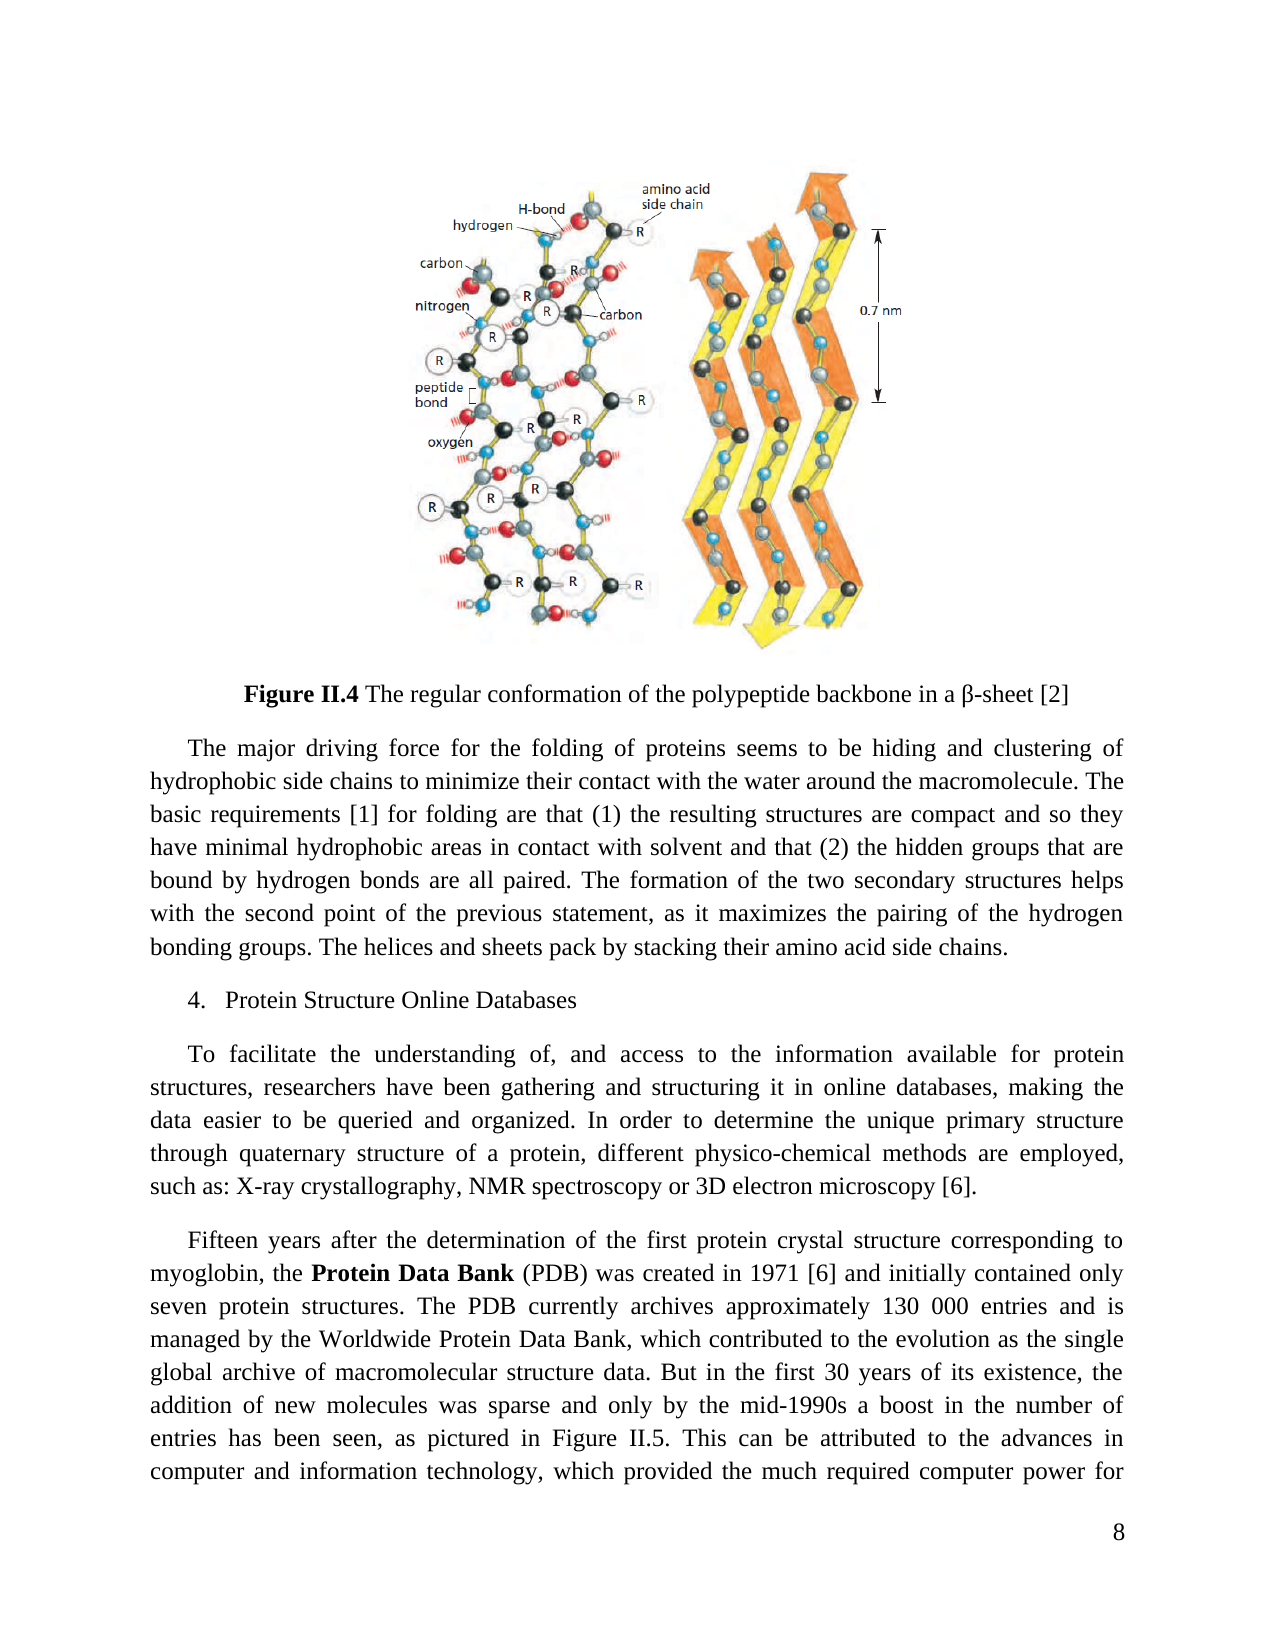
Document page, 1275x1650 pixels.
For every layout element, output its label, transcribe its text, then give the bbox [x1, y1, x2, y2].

text To facilitate the understanding of, and access to the information available for protein structures, researchers have been gathering and structuring it in online databases, making the data easier to be queried and organized. In order to determine the unique primary structure through quaternary structure of a protein, different physico-chemical methods are employed, such as: X-ray crystallography, NMR spectroscopy or 3D electron microscopy [6]. [150, 1039, 1125, 1200]
subtitle Protein Structure Online Databases [187, 985, 1125, 1014]
picture [387, 150, 925, 655]
text The major driving force for the folding of proteins seems to be hiding and clustering of hydrophobic side chains to minimize their contact with the water around the macromolecule. The basic requirements [1] for folding are that (1) the resulting structures are compact and so they have minimal hydrophobic areas in contact with solvent and that (2) the hidden groups that are bound by hydrogen bonds are all paired. The formation of the two secondary structures helps with the second point of the previous statement, as it maximizes the pairing of the hydrogen bonding groups. The helices and sheets pack by stacking their amino acid side chains. [150, 733, 1125, 960]
text Figure II.4 The regular conformation of the polypeptide backbone in a β-sheet [2] [150, 679, 1125, 708]
